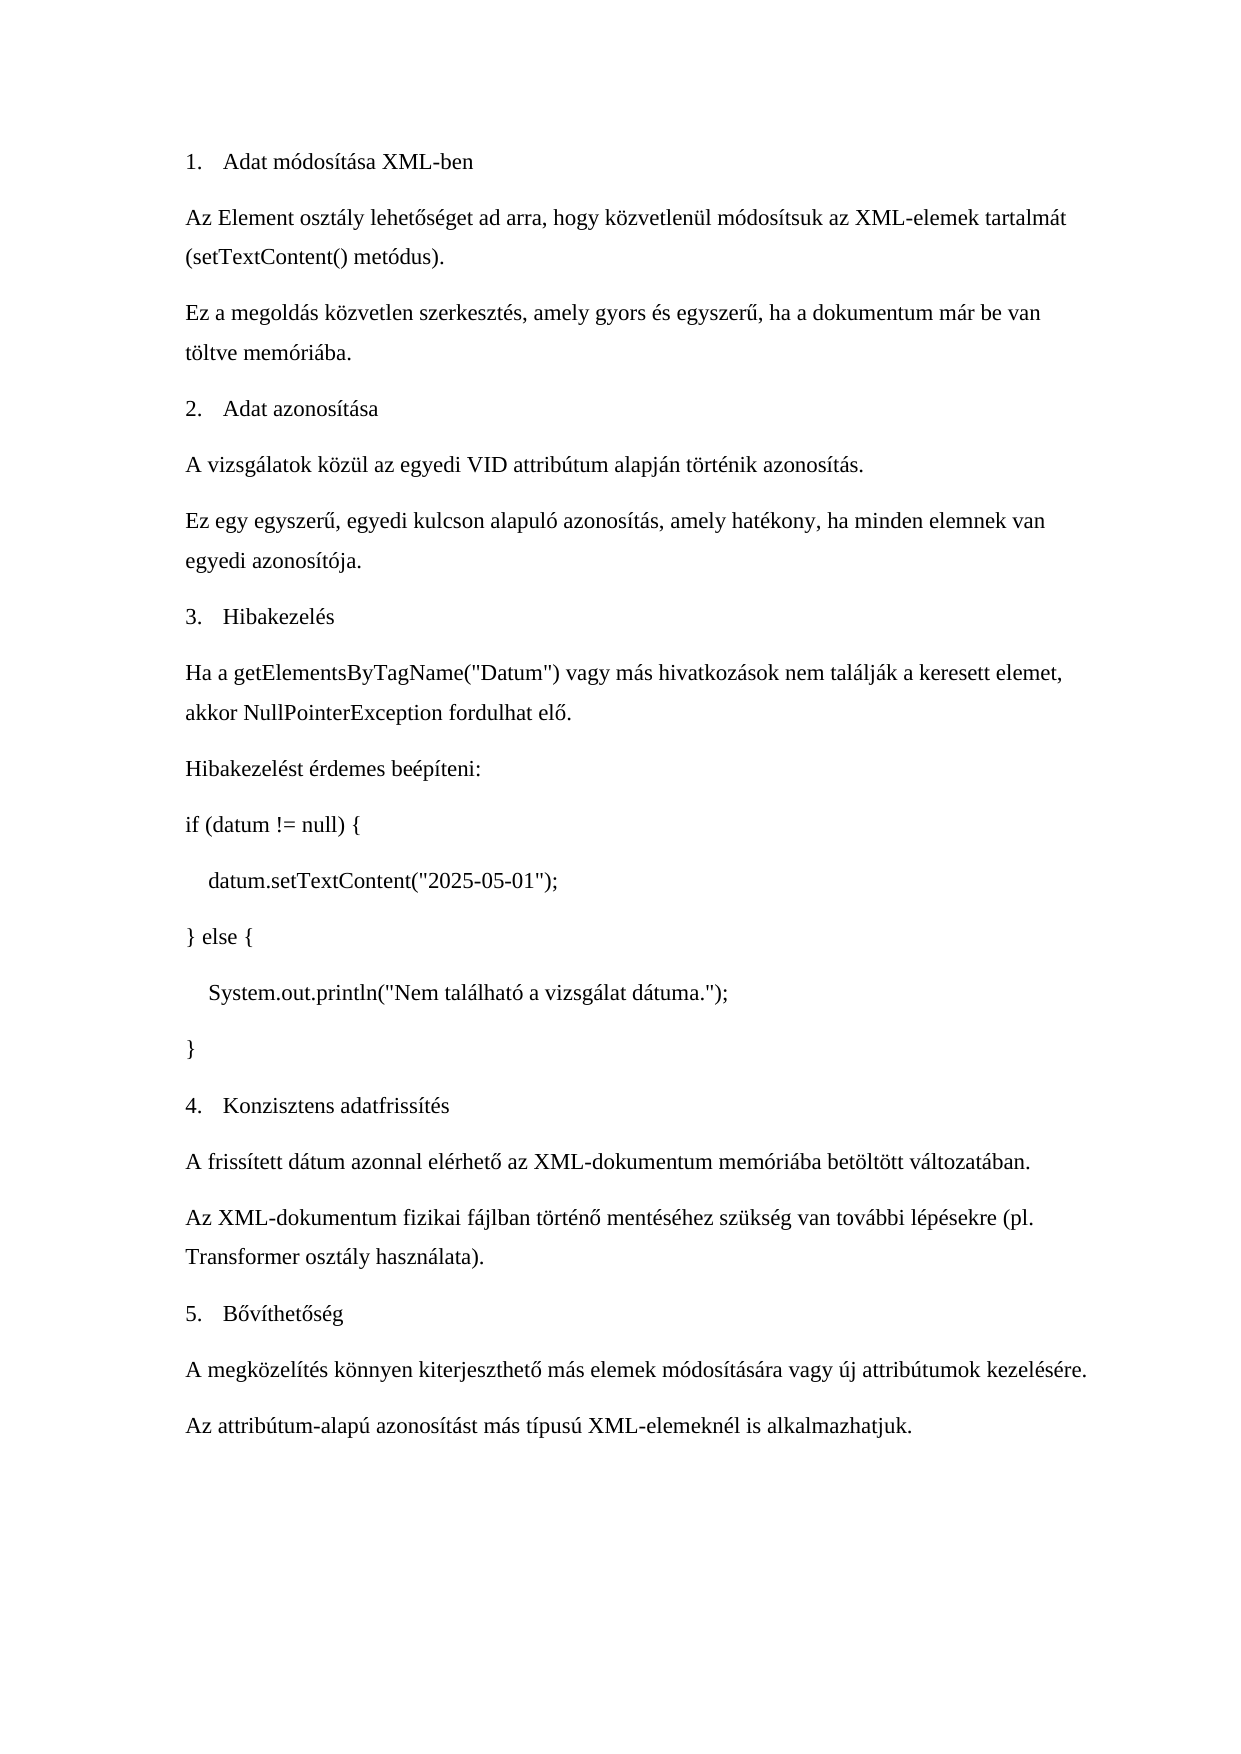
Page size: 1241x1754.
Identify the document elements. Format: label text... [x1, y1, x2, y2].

text Ez egy egyszerű, egyedi kulcson alapuló azonosítás, amely hatékony, ha minden elemnek van egyedi azonosítója. [185, 507, 1092, 573]
text Az attribútum-alapú azonosítást más típusú XML-elemeknél is alkalmazhatjuk. [185, 1412, 1092, 1438]
list Hibakezelés [185, 603, 1092, 629]
text } else { [185, 923, 1092, 949]
text System.out.println("Nem található a vizsgálat dátuma."); [185, 979, 1092, 1006]
list Bővíthetőség [185, 1299, 1092, 1326]
text Az XML-dokumentum fizikai fájlban történő mentéséhez szükség van további lépésekre (pl. Transformer osztály használata). [185, 1204, 1092, 1270]
list Konzisztens adatfrissítés [185, 1092, 1092, 1118]
text A vizsgálatok közül az egyedi VID attribútum alapján történik azonosítás. [185, 451, 1092, 478]
text Ha a getElementsByTagName("Datum") vagy más hivatkozások nem találják a keresett elemet, akkor NullPointerException fordulhat elő. [185, 659, 1092, 725]
text Ez a megoldás közvetlen szerkesztés, amely gyors és egyszerű, ha a dokumentum már be van töltve memóriába. [185, 299, 1092, 365]
text Az Element osztály lehetőséget ad arra, hogy közvetlenül módosítsuk az XML-elemek tartalmát (setTextContent() metódus). [185, 204, 1092, 270]
text Hibakezelést érdemes beépíteni: [185, 755, 1092, 781]
text } [185, 1036, 1092, 1062]
text datum.setTextContent("2025-05-01"); [185, 867, 1092, 893]
text A megközelítés könnyen kiterjeszthető más elemek módosítására vagy új attribútumok kezelésére. [185, 1356, 1092, 1382]
text if (datum != null) { [185, 811, 1092, 837]
list Adat azonosítása [185, 395, 1092, 421]
list Adat módosítása XML-ben [185, 148, 1092, 174]
text A frissített dátum azonnal elérhető az XML-dokumentum memóriába betöltött változatában. [185, 1148, 1092, 1174]
